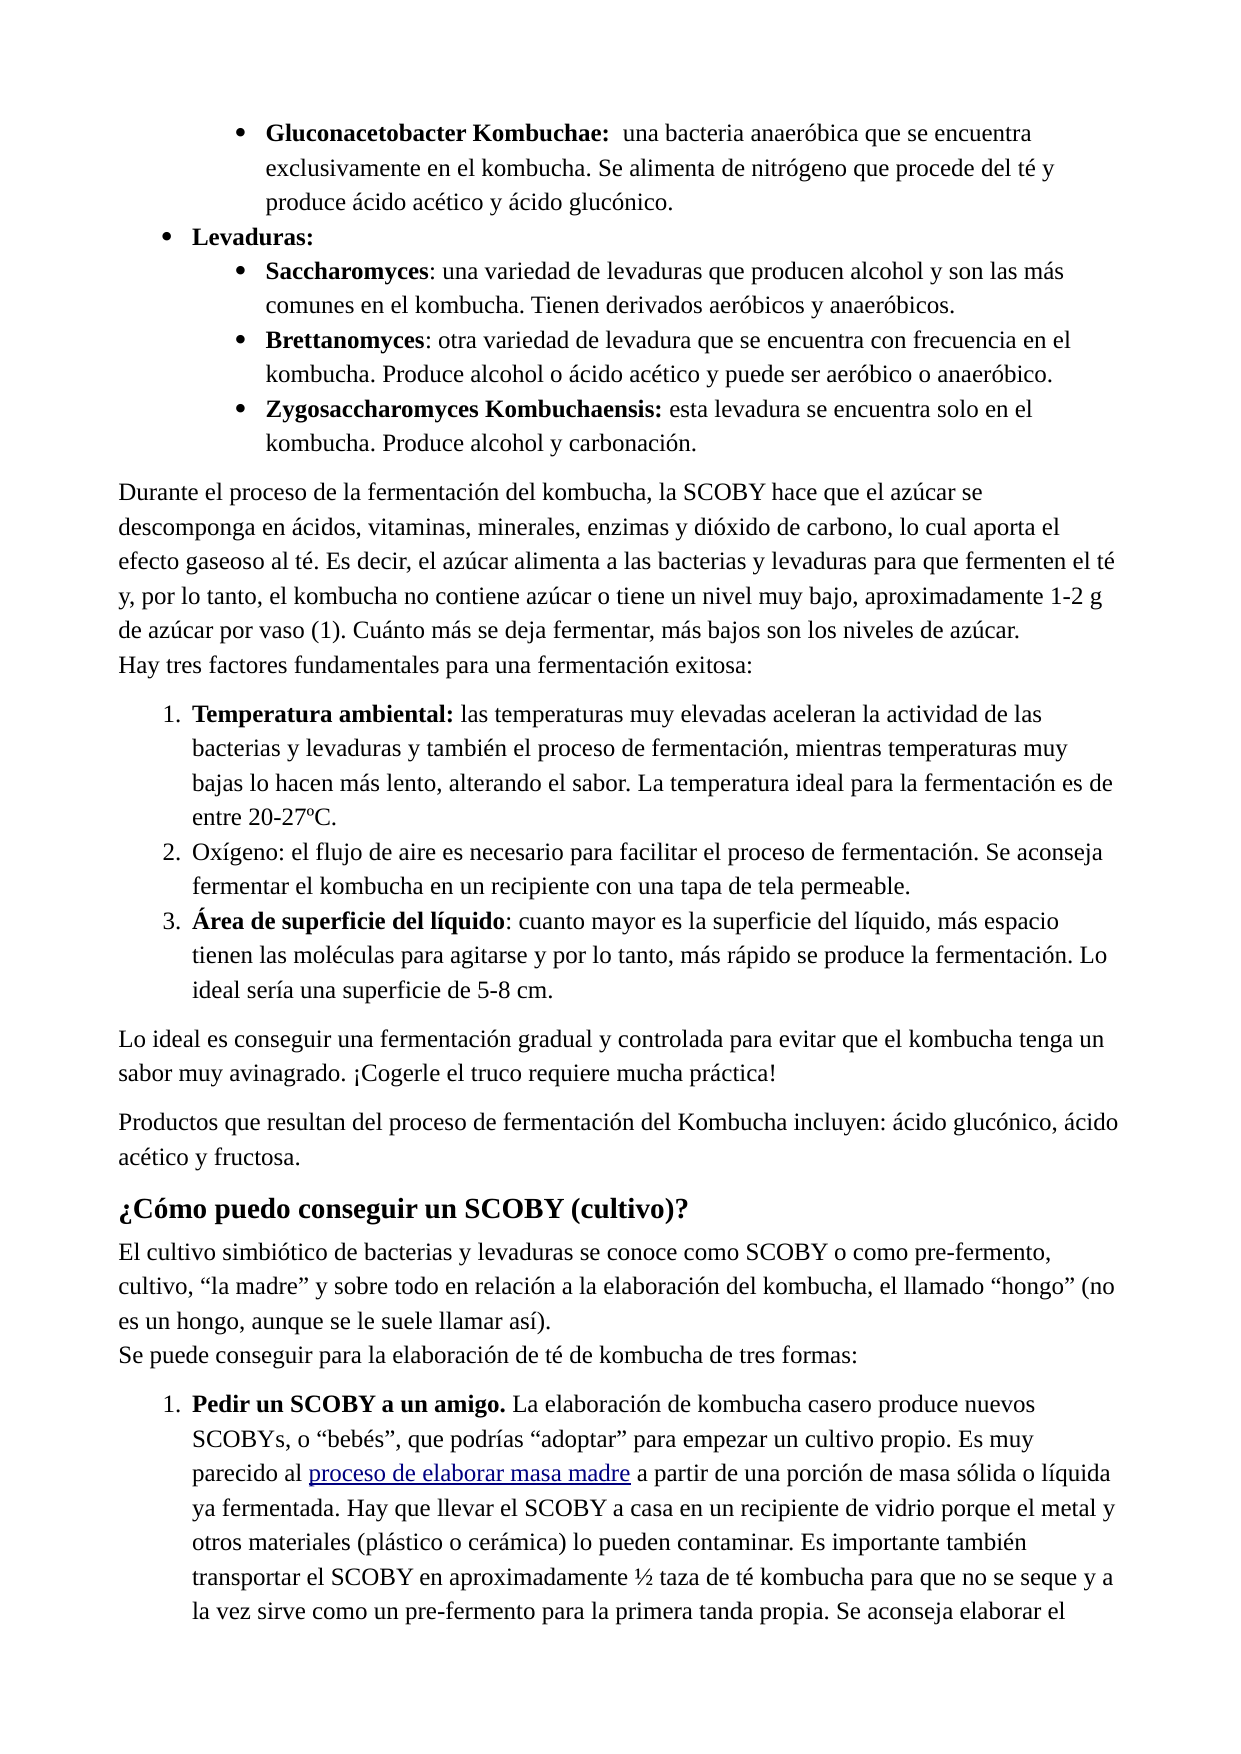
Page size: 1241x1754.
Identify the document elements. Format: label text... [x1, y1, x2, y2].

text El cultivo simbiótico de bacterias y levaduras se conoce como SCOBY o como pre-fermento, cultivo, “la madre” y sobre todo en relación a la elaboración del kombucha, el llamado “hongo” (no es un hongo, aunque se le suele llamar así). Se puede conseguir para la elaboración de té de kombucha de tres formas: [118, 1237, 1122, 1369]
list Temperatura ambiental: las temperaturas muy elevadas aceleran la actividad de las bacterias y levaduras y también el proceso de fermentación, mientras temperaturas muy bajas lo hacen más lento, alterando el sabor. La temperatura ideal para la fermentación es de entre 20-27ºC. [162, 699, 1122, 831]
text Lo ideal es conseguir una fermentación gradual y controlada para evitar que el kombucha tenga un sabor muy avinagrado. ¡Cogerle el truco requiere mucha práctica! [118, 1024, 1122, 1087]
list Levaduras: [162, 222, 1122, 250]
list Zygosaccharomyces Kombuchaensis: esta levadura se encuentra solo en el kombucha. Produce alcohol y carbonación. [236, 394, 1122, 457]
text Durante el proceso de la fermentación del kombucha, la SCOBY hace que el azúcar se descomponga en ácidos, vitaminas, minerales, enzimas y dióxido de carbono, lo cual aporta el efecto gaseoso al té. Es decir, el azúcar alimenta a las bacterias y levaduras para que fermenten el té y, por lo tanto, el kombucha no contiene azúcar o tiene un nivel muy bajo, aproximadamente 1-2 g de azúcar por vaso (1). Cuánto más se deja fermentar, más bajos son los niveles de azúcar. Hay tres factores fundamentales para una fermentación exitosa: [118, 477, 1122, 679]
list Brettanomyces: otra variedad de levadura que se encuentra con frecuencia en el kombucha. Produce alcohol o ácido acético y puede ser aeróbico o anaeróbico. [236, 325, 1122, 388]
list Oxígeno: el flujo de aire es necesario para facilitar el proceso de fermentación. Se aconseja fermentar el kombucha en un recipiente con una tapa de tela permeable. [162, 837, 1122, 900]
list Gluconacetobacter Kombuchae: una bacteria anaeróbica que se encuentra exclusivamente en el kombucha. Se alimenta de nitrógeno que procede del té y produce ácido acético y ácido glucónico. [236, 118, 1122, 216]
subtitle ¿Cómo puedo conseguir un SCOBY (cultivo)? [118, 1191, 1122, 1224]
list Saccharomyces: una variedad de levaduras que producen alcohol y son las más comunes en el kombucha. Tienen derivados aeróbicos y anaeróbicos. [236, 256, 1122, 319]
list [162, 1389, 1122, 1625]
text Productos que resultan del proceso de fermentación del Kombucha incluyen: ácido glucónico, ácido acético y fructosa. [118, 1107, 1122, 1171]
list Área de superficie del líquido: cuanto mayor es la superficie del líquido, más espacio tienen las moléculas para agitarse y por lo tanto, más rápido se produce la fermentación. Lo ideal sería una superficie de 5-8 cm. [162, 906, 1122, 1003]
